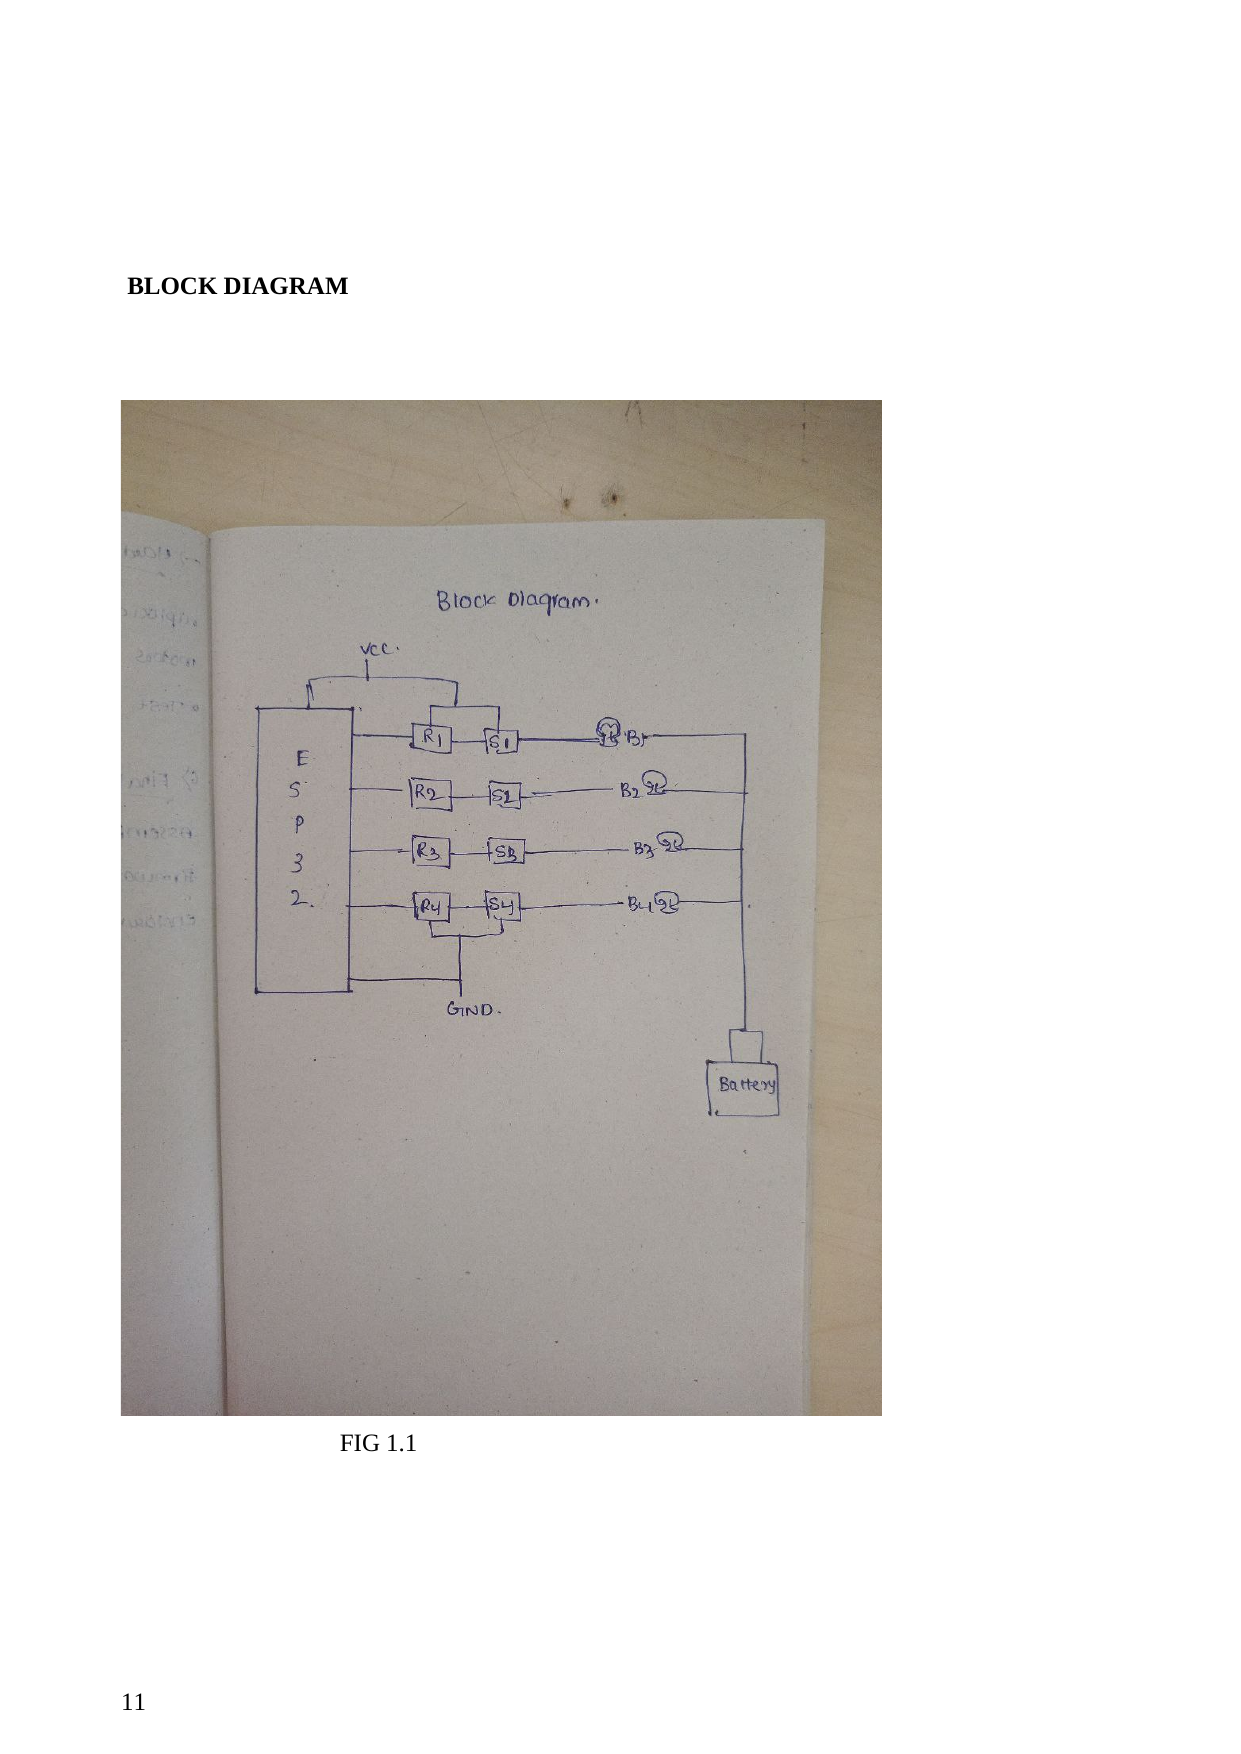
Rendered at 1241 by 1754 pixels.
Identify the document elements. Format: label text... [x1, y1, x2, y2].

text 11 [121, 1687, 1119, 1716]
text FIG 1.1 [121, 1428, 1119, 1457]
picture [120, 400, 882, 1416]
text BLOCK DIAGRAM [121, 271, 1119, 300]
